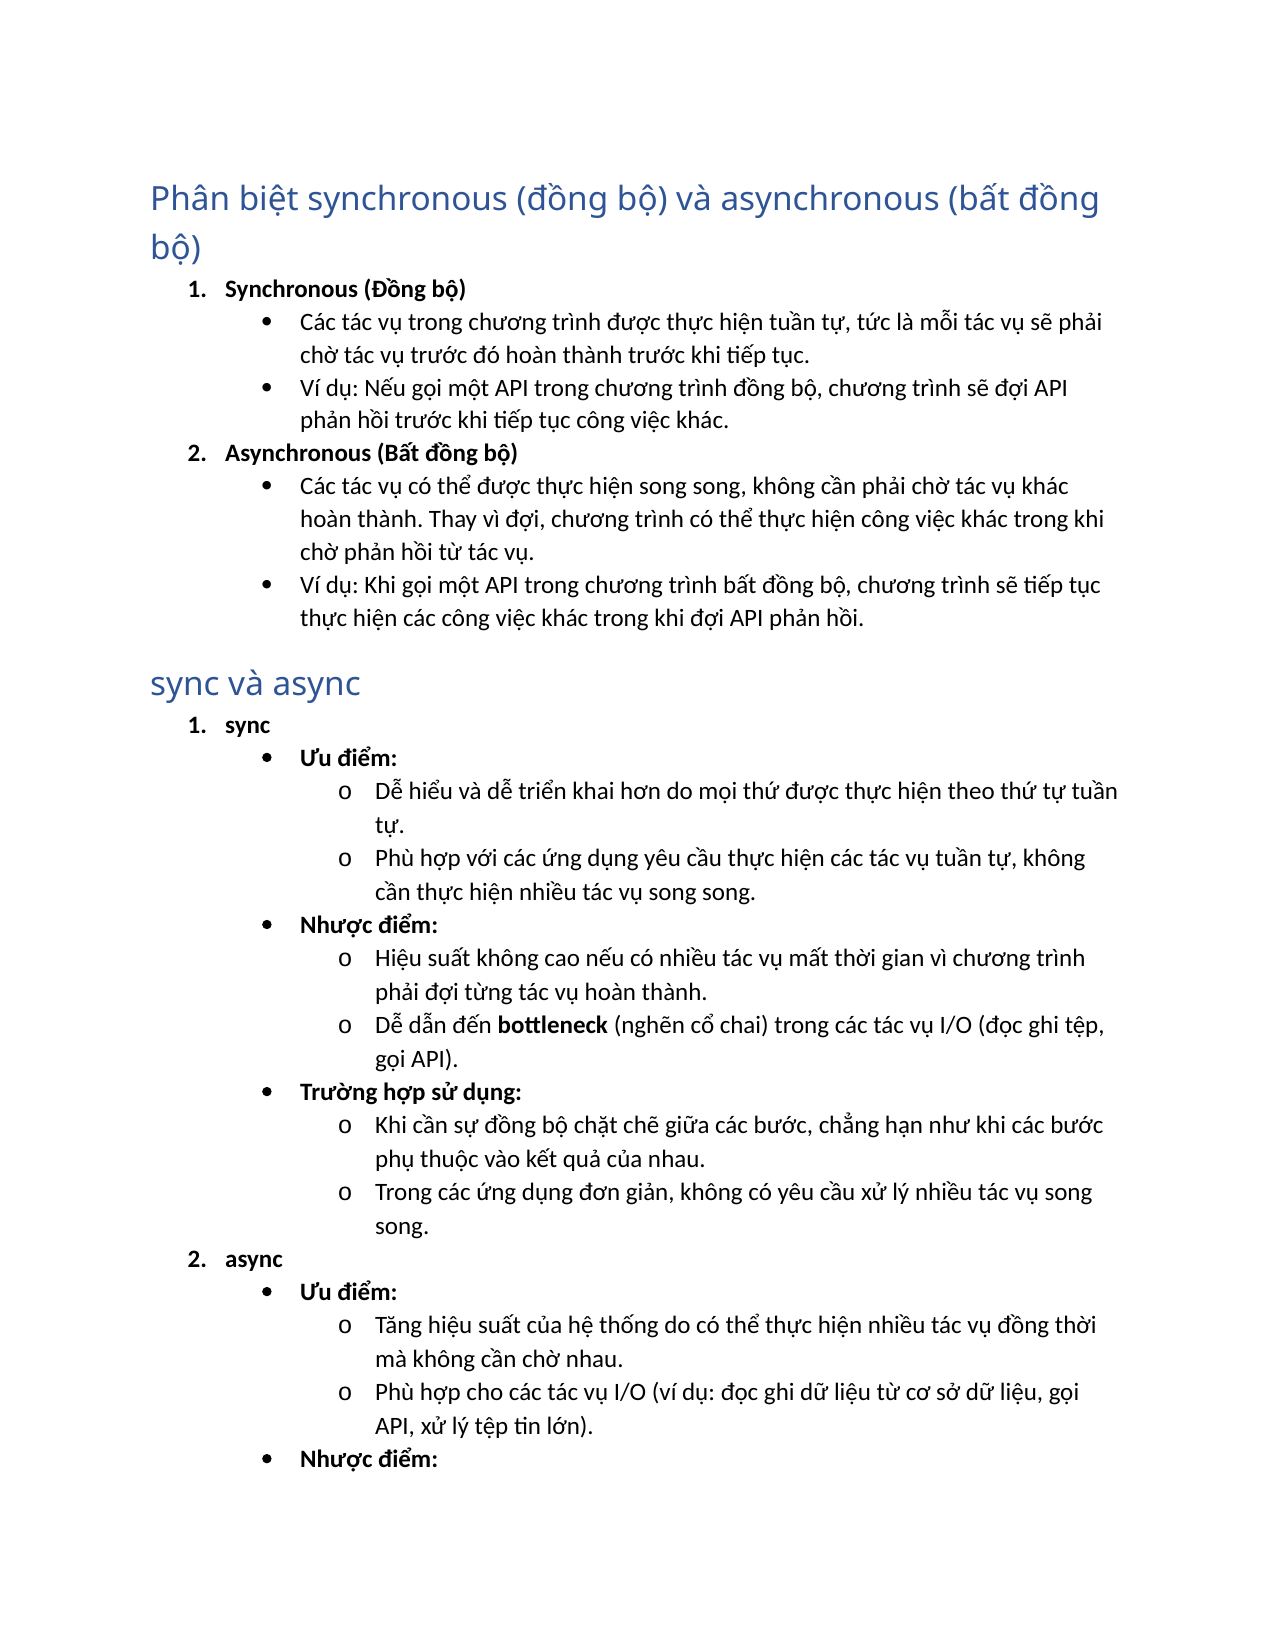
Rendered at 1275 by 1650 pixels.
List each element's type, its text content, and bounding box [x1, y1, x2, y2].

list Ví dụ: Khi gọi một API trong chương trình bất đồng bộ, chương trình sẽ tiếp tục thực hiện các công việc khác trong khi đợi API phản hồi. [262, 569, 1125, 633]
list Dễ dẫn đến bottleneck (nghẽn cổ chai) trong các tác vụ I/O (đọc ghi tệp, gọi API). [337, 1009, 1125, 1074]
list Synchronous (Đồng bộ) [187, 273, 1125, 303]
list Nhược điểm: [262, 1443, 1125, 1474]
list sync [187, 709, 1125, 739]
list Tăng hiệu suất của hệ thống do có thể thực hiện nhiều tác vụ đồng thời mà không cần chờ nhau. [337, 1309, 1125, 1374]
list Các tác vụ trong chương trình được thực hiện tuần tự, tức là mỗi tác vụ sẽ phải chờ tác vụ trước đó hoàn thành trước khi tiếp tục. [262, 306, 1125, 369]
list Nhược điểm: [262, 909, 1125, 939]
list Khi cần sự đồng bộ chặt chẽ giữa các bước, chẳng hạn như khi các bước phụ thuộc vào kết quả của nhau. [337, 1109, 1125, 1174]
list Hiệu suất không cao nếu có nhiều tác vụ mất thời gian vì chương trình phải đợi từng tác vụ hoàn thành. [337, 942, 1125, 1007]
list Ưu điểm: [262, 742, 1125, 772]
list Asynchronous (Bất đồng bộ) [187, 437, 1125, 468]
list Trong các ứng dụng đơn giản, không có yêu cầu xử lý nhiều tác vụ song song. [337, 1176, 1125, 1241]
list Các tác vụ có thể được thực hiện song song, không cần phải chờ tác vụ khác hoàn thành. Thay vì đợi, chương trình có thể thực hiện công việc khác trong khi chờ phản hồi từ tác vụ. [262, 470, 1125, 567]
subtitle Phân biệt synchronous (đồng bộ) và asynchronous (bất đồng bộ) [150, 175, 1125, 269]
list Phù hợp với các ứng dụng yêu cầu thực hiện các tác vụ tuần tự, không cần thực hiện nhiều tác vụ song song. [337, 842, 1125, 907]
list Ví dụ: Nếu gọi một API trong chương trình đồng bộ, chương trình sẽ đợi API phản hồi trước khi tiếp tục công việc khác. [262, 372, 1125, 435]
list Ưu điểm: [262, 1276, 1125, 1307]
list Dễ hiểu và dễ triển khai hơn do mọi thứ được thực hiện theo thứ tự tuần tự. [337, 775, 1125, 839]
list Phù hợp cho các tác vụ I/O (ví dụ: đọc ghi dữ liệu từ cơ sở dữ liệu, gọi API, xử lý tệp tin lớn). [337, 1376, 1125, 1441]
list Trường hợp sử dụng: [262, 1076, 1125, 1107]
subtitle sync và async [150, 660, 1125, 705]
list async [187, 1243, 1125, 1274]
